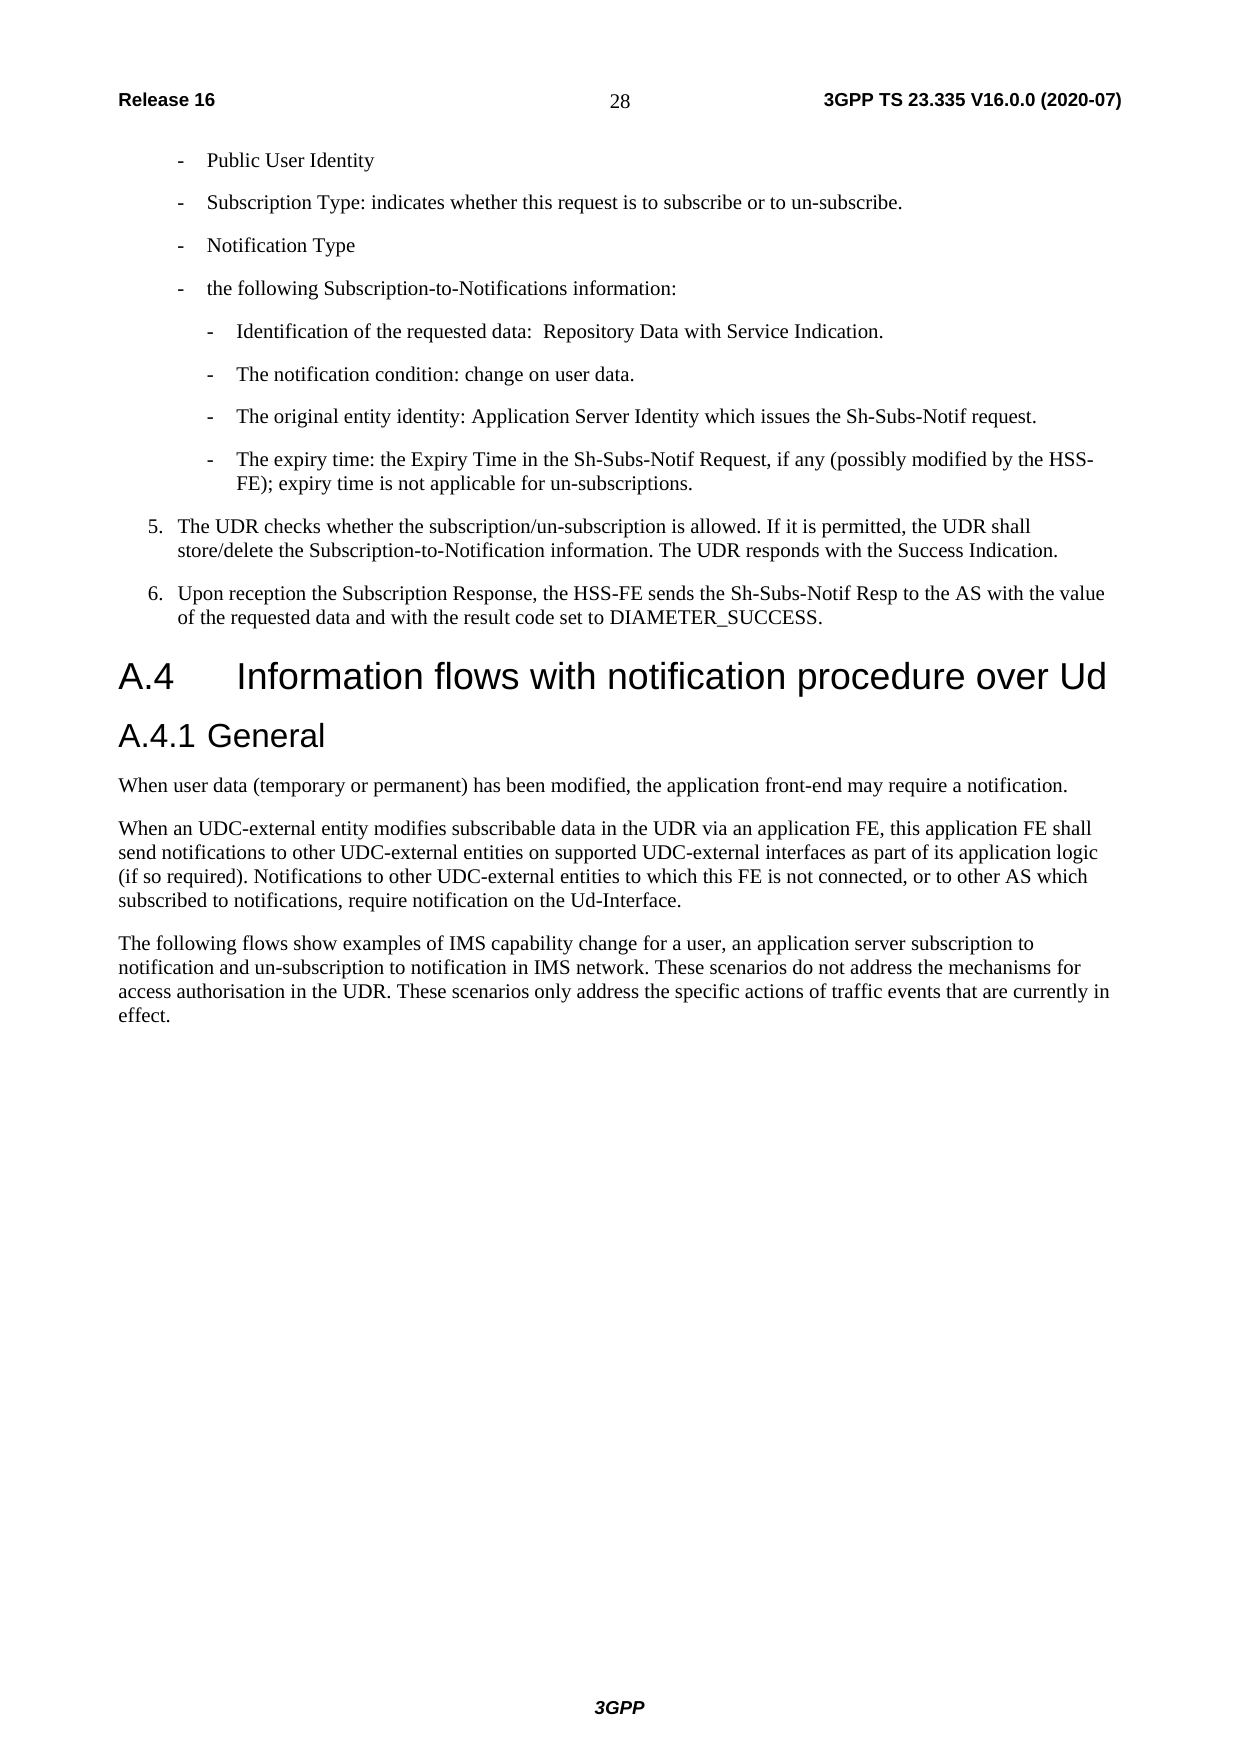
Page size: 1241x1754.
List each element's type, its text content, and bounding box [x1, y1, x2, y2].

text 6. Upon reception the Subscription Response, the HSS-FE sends the Sh-Subs-Notif Resp to the AS with the value of the requested data and with the result code set to DIAMETER_SUCCESS. [148, 581, 1122, 629]
text - the following Subscription-to-Notifications information: [177, 276, 1122, 300]
subtitle A.4.1 General [118, 716, 1122, 754]
subtitle A.4 Information flows with notification procedure over Ud [118, 654, 1122, 697]
text - Notification Type [177, 233, 1122, 257]
text - Identification of the requested data: Repository Data with Service Indication. [207, 319, 1122, 343]
text - The notification condition: change on user data. [207, 362, 1122, 386]
text When user data (temporary or permanent) has been modified, the application front-end may require a notification. [118, 773, 1122, 797]
text When an UDC-external entity modifies subscribable data in the UDR via an application FE, this application FE shall send notifications to other UDC-external entities on supported UDC-external interfaces as part of its application logic (if so required). Notifications to other UDC-external entities to which this FE is not connected, or to other AS which subscribed to notifications, require notification on the Ud-Interface. [118, 816, 1122, 912]
text - The expiry time: the Expiry Time in the Sh-Subs-Notif Request, if any (possibly modified by the HSS-FE); expiry time is not applicable for un-subscriptions. [207, 447, 1122, 495]
text 5. The UDR checks whether the subscription/un-subscription is allowed. If it is permitted, the UDR shall store/delete the Subscription-to-Notification information. The UDR responds with the Success Indication. [148, 514, 1122, 562]
text The following flows show examples of IMS capability change for a user, an application server subscription to notification and un-subscription to notification in IMS network. These scenarios do not address the mechanisms for access authorisation in the UDR. These scenarios only address the specific actions of traffic events that are currently in effect. [118, 931, 1122, 1027]
text - Subscription Type: indicates whether this request is to subscribe or to un-subscribe. [177, 190, 1122, 214]
text - Public User Identity [177, 147, 1122, 172]
text - The original entity identity: Application Server Identity which issues the Sh-Subs-Notif request. [207, 404, 1122, 428]
